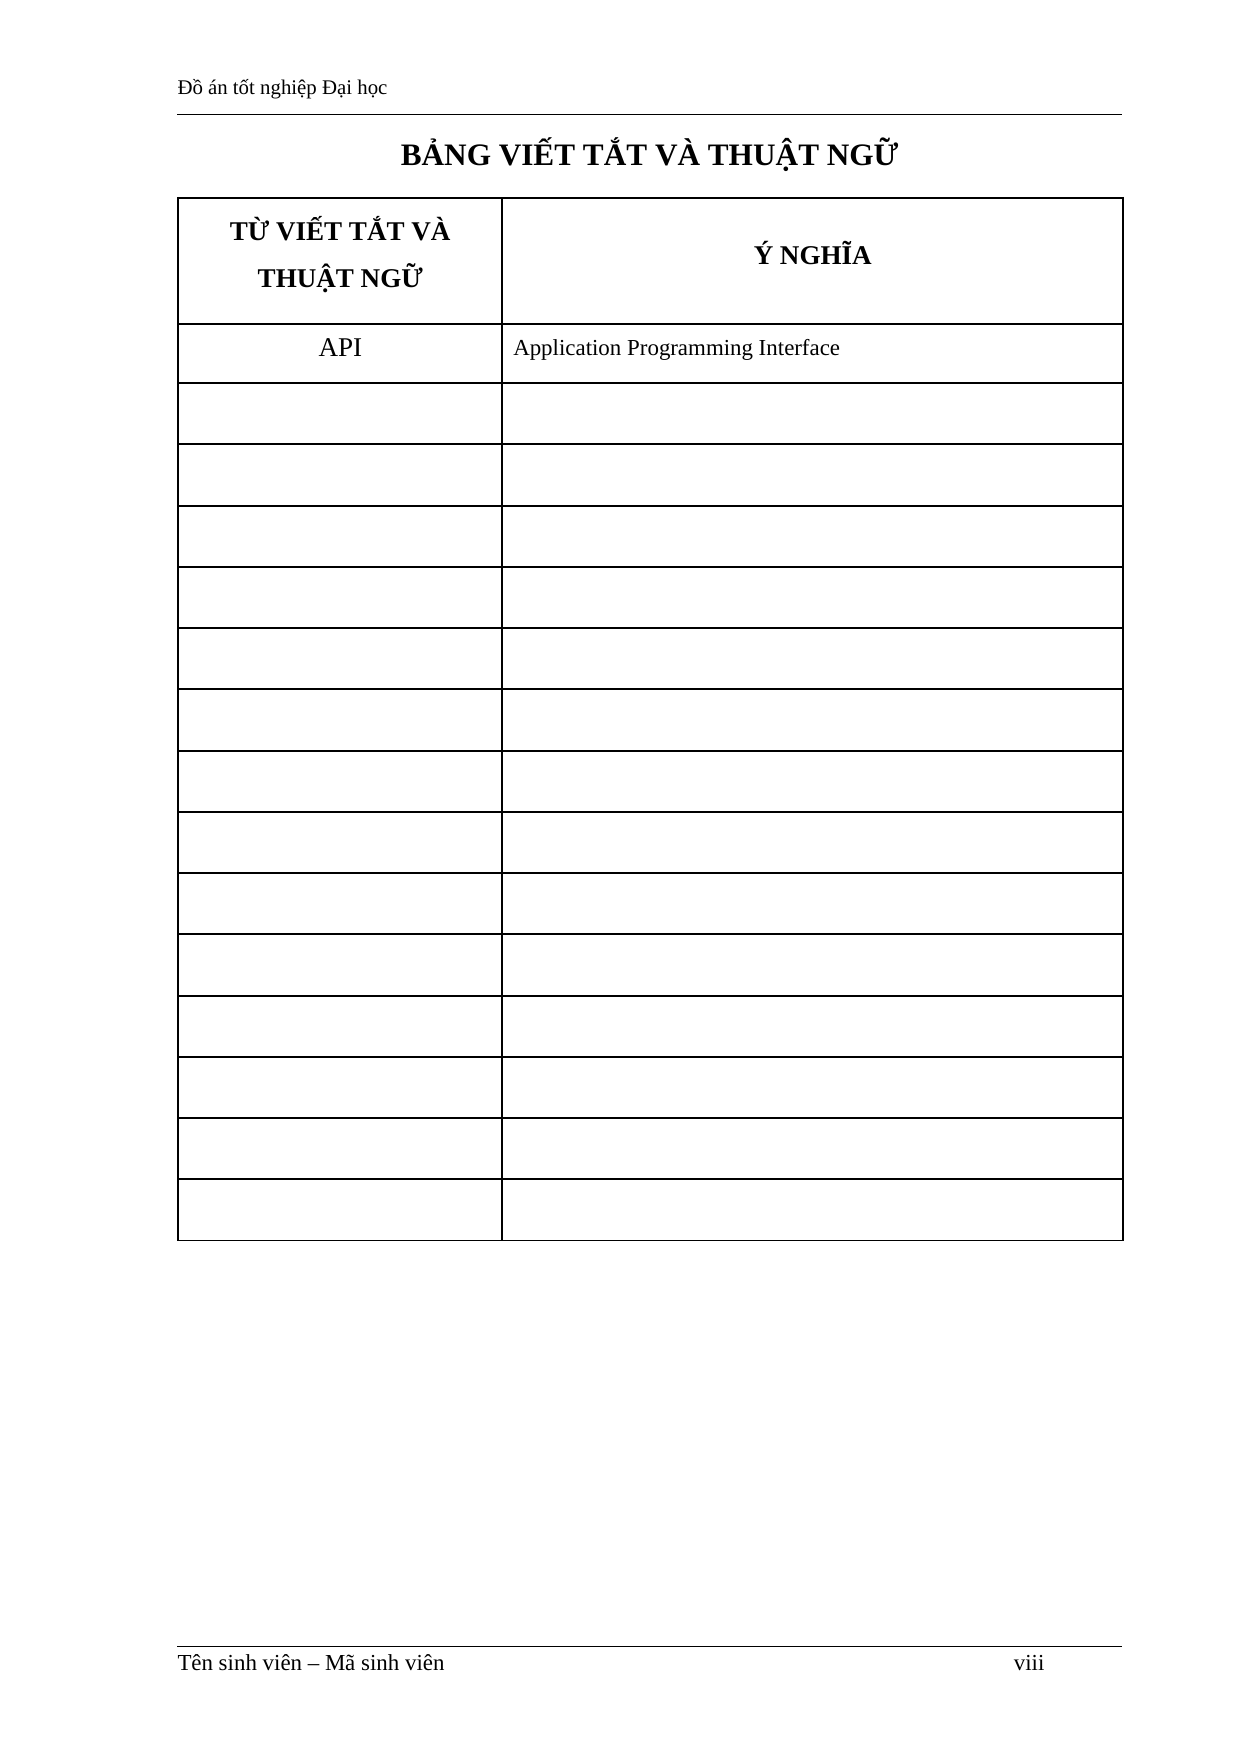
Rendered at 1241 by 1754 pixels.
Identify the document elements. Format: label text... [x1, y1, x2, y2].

table_cell [179, 813, 501, 872]
table_cell API [179, 325, 501, 382]
table_cell [179, 1058, 501, 1117]
table_cell [179, 874, 501, 933]
table_cell [503, 997, 1122, 1056]
table_cell [503, 445, 1122, 504]
table_cell [179, 445, 501, 504]
table_header TỪ VIẾT TẮT VÀ THUẬT NGỮ [179, 199, 501, 323]
table_cell [179, 1180, 501, 1239]
table_cell [179, 384, 501, 443]
table_cell [503, 935, 1122, 994]
table_cell [179, 690, 501, 749]
table_cell [503, 1180, 1122, 1239]
table_header Ý NGHĨA [503, 199, 1122, 323]
table_cell [503, 752, 1122, 811]
table_cell [503, 813, 1122, 872]
table_cell [179, 507, 501, 566]
table_cell [503, 568, 1122, 627]
table_cell [179, 1119, 501, 1178]
table_cell [179, 997, 501, 1056]
table_cell [179, 568, 501, 627]
table_cell [503, 384, 1122, 443]
table_cell Application Programming Interface [503, 325, 1122, 382]
table_cell [503, 1119, 1122, 1178]
table_cell [503, 507, 1122, 566]
subtitle BẢNG VIẾT TẮT VÀ THUẬT NGỮ [177, 137, 1122, 173]
table_cell [179, 629, 501, 688]
table_cell [503, 1058, 1122, 1117]
table_cell [503, 874, 1122, 933]
table_cell [179, 752, 501, 811]
table_cell [179, 935, 501, 994]
table_cell [503, 690, 1122, 749]
table_cell [503, 629, 1122, 688]
